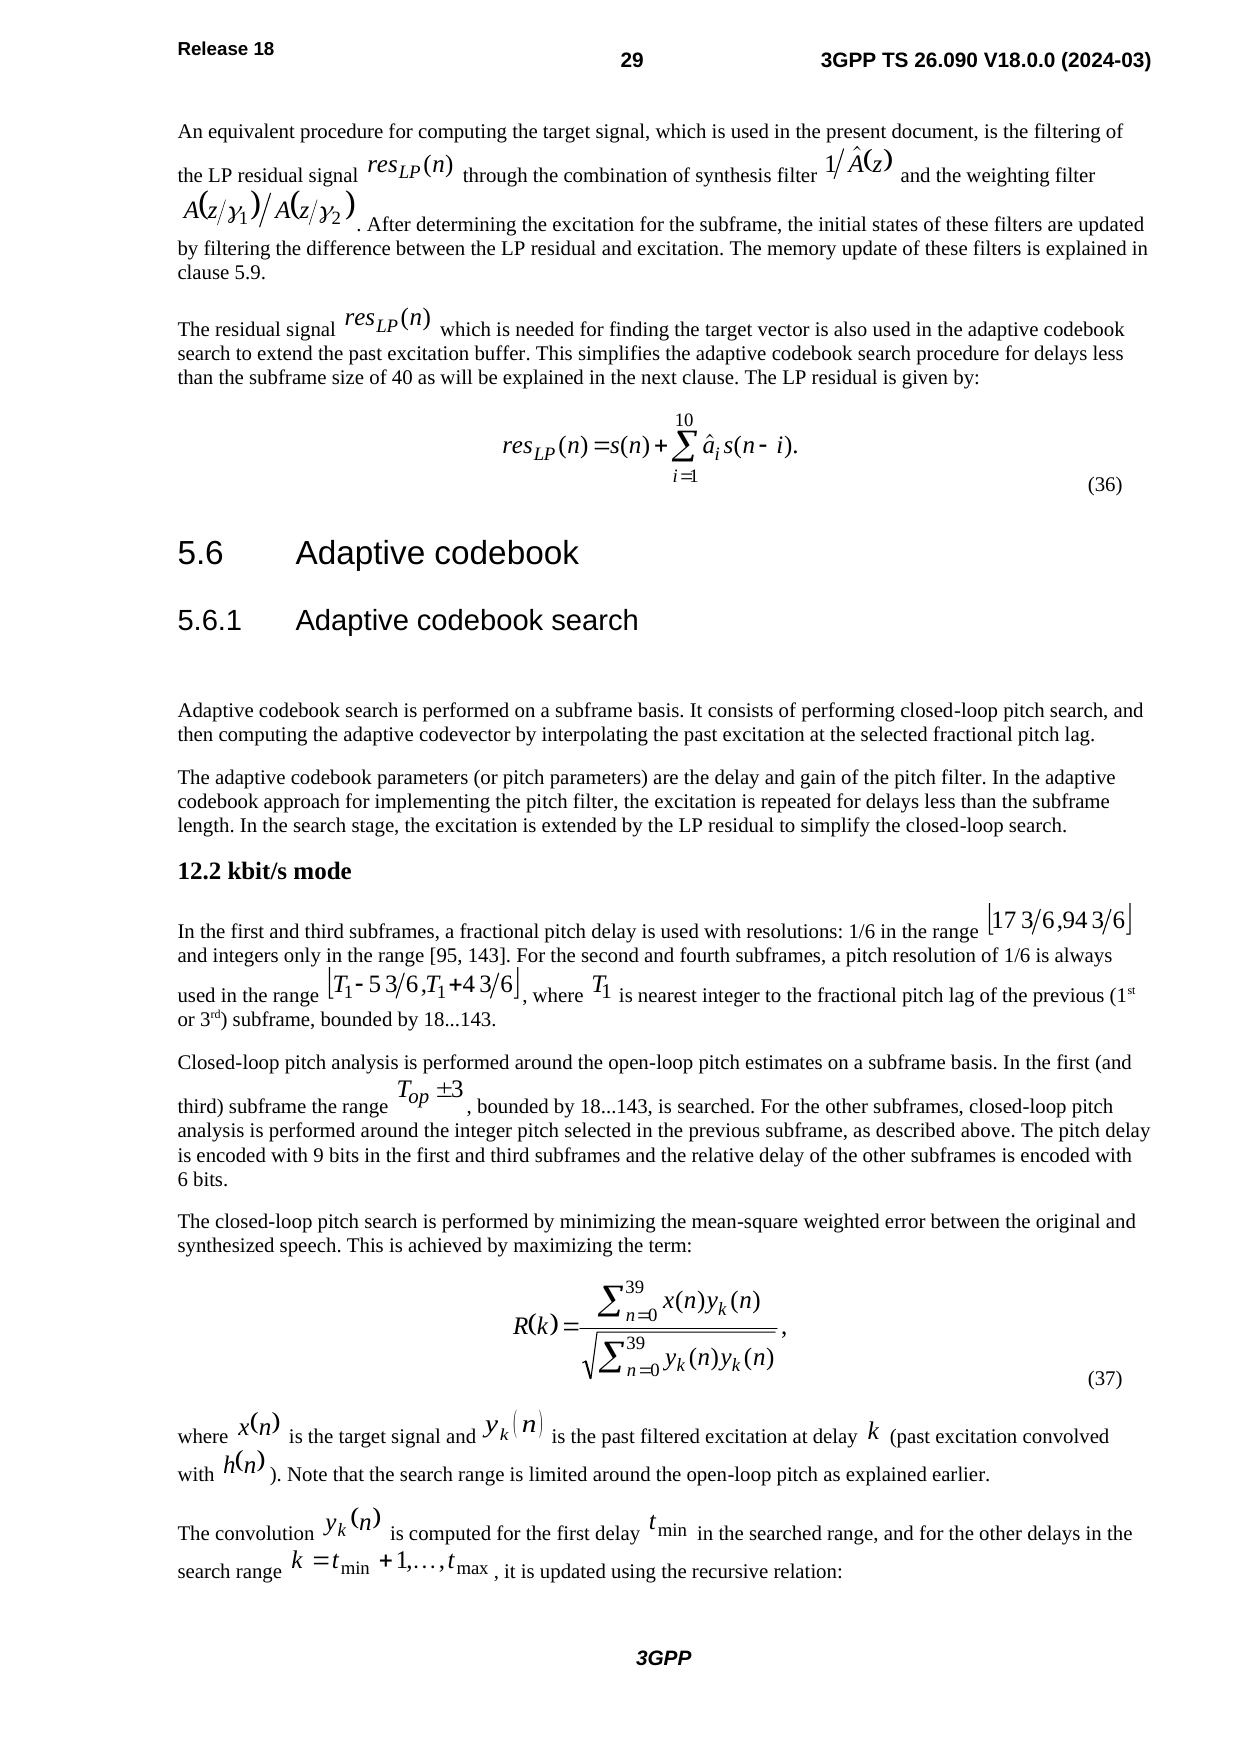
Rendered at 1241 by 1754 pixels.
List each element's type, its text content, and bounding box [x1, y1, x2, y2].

text In the first and third subframes, a fractional pitch delay is used with resolutions: 1/6 in the range and integers only in the range [95, 143]. For the second and fourth subframes, a pitch resolution of 1/6 is always used in the range , where is nearest integer to the fractional pitch lag of the previous (1st or 3rd) subframe, bounded by 18...143. [177, 903, 1152, 1031]
text The adaptive codebook parameters (or pitch parameters) are the delay and gain of the pitch filter. In the adaptive codebook approach for implementing the pitch filter, the excitation is repeated for delays less than the subframe length. In the search stage, the excitation is extended by the LP residual to simplify the closed-loop search. [177, 765, 1152, 837]
text Closed-loop pitch analysis is performed around the open-loop pitch estimates on a subframe basis. In the first (and third) subframe the range , bounded by 18...143, is searched. For the other subframes, closed-loop pitch analysis is performed around the integer pitch selected in the previous subframe, as described above. The pitch delay is encoded with 9 bits in the first and third subframes and the relative delay of the other subframes is encoded with 6 bits. [177, 1050, 1152, 1191]
text Adaptive codebook search is performed on a subframe basis. It consists of performing closed-loop pitch search, and then computing the adaptive codevector by interpolating the past excitation at the selected fractional pitch lag. [177, 698, 1152, 746]
text The residual signal which is needed for finding the target vector is also used in the adaptive codebook search to extend the past excitation buffer. This simplifies the adaptive codebook search procedure for delays less than the subframe size of 40 as will be explained in the next clause. The LP residual is given by: [177, 302, 1152, 389]
text (36) [177, 408, 1152, 496]
subtitle 5.6 Adaptive codebook [177, 533, 1152, 572]
text where is the target signal and is the past filtered excitation at delay (past excitation convolved with ). Note that the search range is limited around the open-loop pitch as explained earlier. [177, 1408, 1152, 1486]
text An equivalent procedure for computing the target signal, which is used in the present document, is the filtering of the LP residual signal through the combination of synthesis filter and the weighting filter . After determining the excitation for the subframe, the initial states of these filters are updated by filtering the difference between the LP residual and excitation. The memory update of these filters is explained in clause 5.9. [177, 119, 1152, 284]
text The convolution is computed for the first delay in the searched range, and for the other delays in the search range , it is updated using the recursive relation: [177, 1505, 1152, 1583]
text 12.2 kbit/s mode [177, 856, 1152, 885]
subtitle 5.6.1 Adaptive codebook search [177, 603, 1152, 637]
text (37) [177, 1276, 1152, 1389]
text The closed-loop pitch search is performed by minimizing the mean-square weighted error between the original and synthesized speech. This is achieved by maximizing the term: [177, 1209, 1152, 1257]
